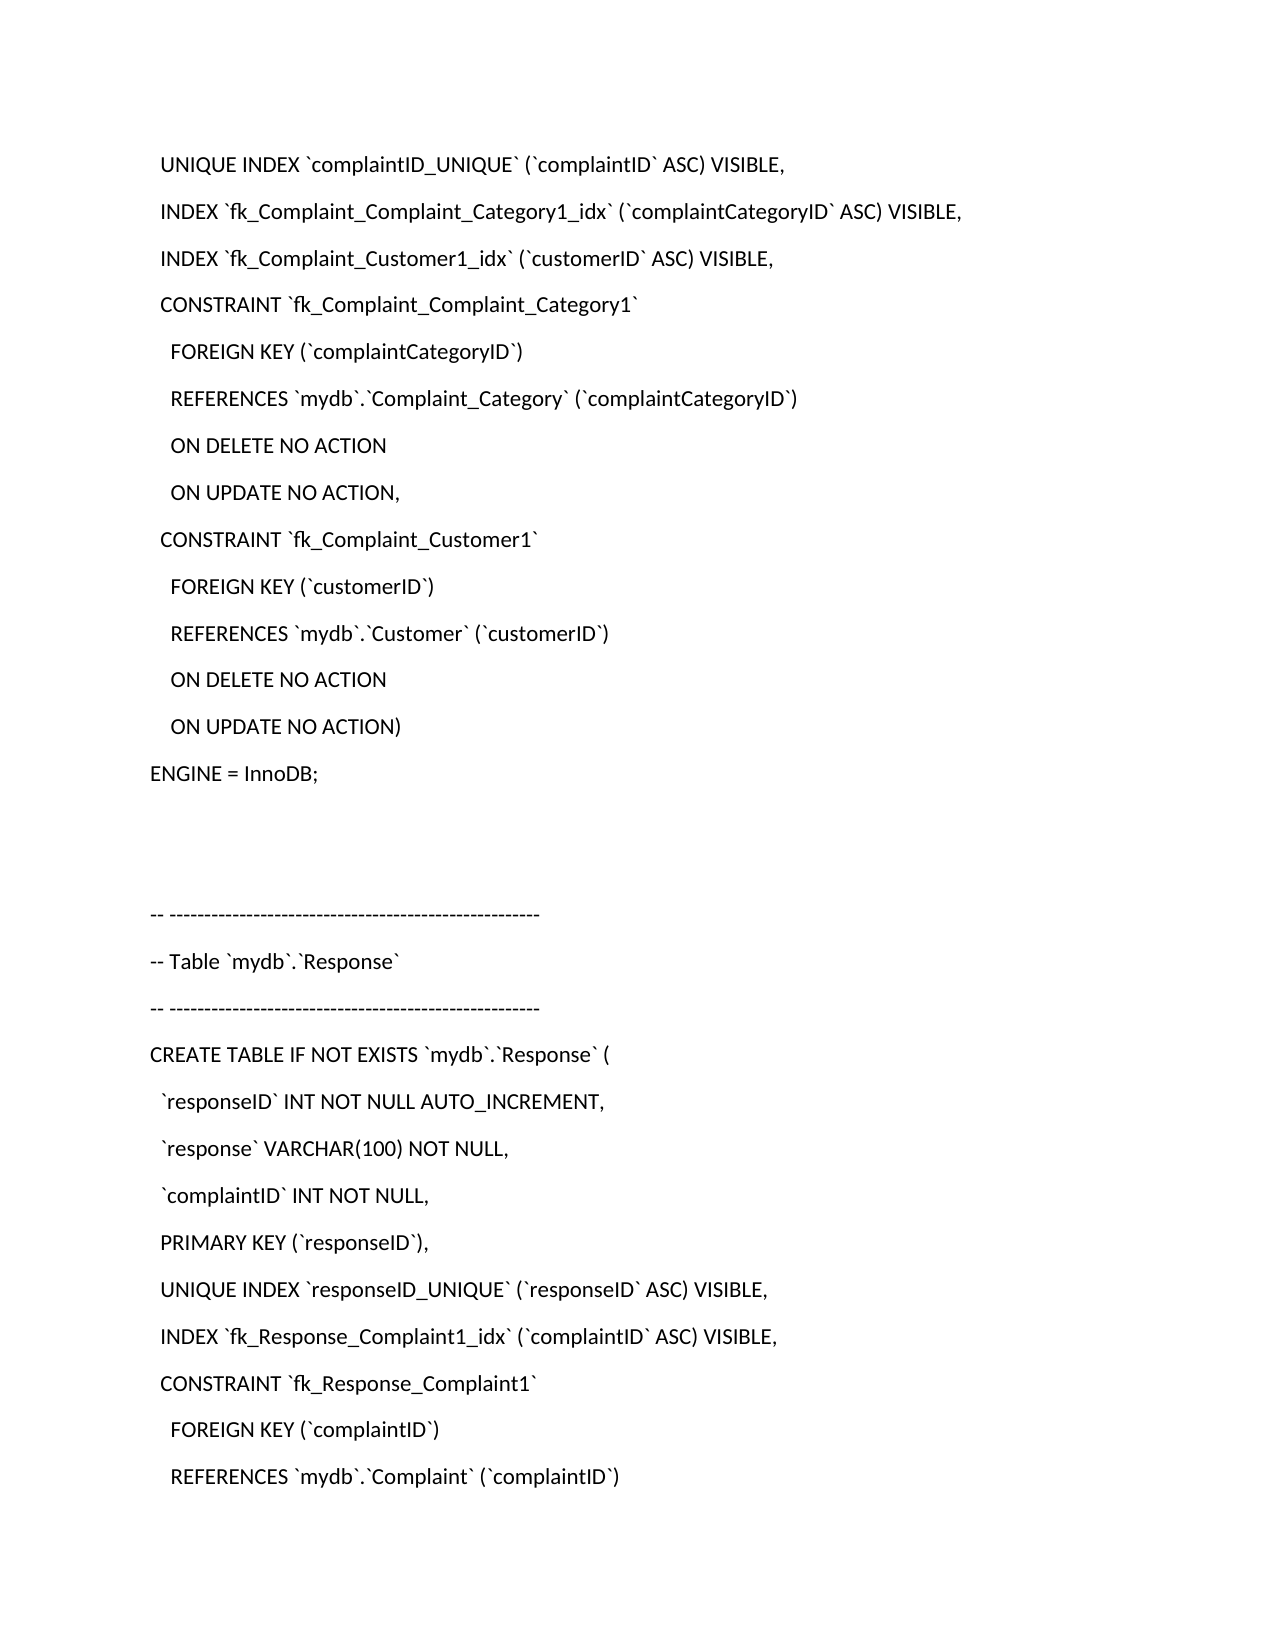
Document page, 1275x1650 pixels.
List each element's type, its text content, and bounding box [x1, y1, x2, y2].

text -- Table `mydb`.`Response` [150, 947, 1125, 975]
text ON UPDATE NO ACTION) [150, 712, 1125, 741]
text FOREIGN KEY (`customerID`) [150, 572, 1125, 600]
text -- ----------------------------------------------------- [150, 900, 1125, 928]
text INDEX `fk_Complaint_Customer1_idx` (`customerID` ASC) VISIBLE, [150, 244, 1125, 272]
text REFERENCES `mydb`.`Complaint` (`complaintID`) [150, 1462, 1125, 1491]
text `responseID` INT NOT NULL AUTO_INCREMENT, [150, 1087, 1125, 1116]
text CREATE TABLE IF NOT EXISTS `mydb`.`Response` ( [150, 1041, 1125, 1069]
text REFERENCES `mydb`.`Complaint_Category` (`complaintCategoryID`) [150, 384, 1125, 412]
text PRIMARY KEY (`responseID`), [150, 1228, 1125, 1256]
text FOREIGN KEY (`complaintCategoryID`) [150, 337, 1125, 366]
text FOREIGN KEY (`complaintID`) [150, 1416, 1125, 1444]
text CONSTRAINT `fk_Complaint_Customer1` [150, 525, 1125, 553]
text REFERENCES `mydb`.`Customer` (`customerID`) [150, 619, 1125, 647]
text INDEX `fk_Complaint_Complaint_Category1_idx` (`complaintCategoryID` ASC) VISIBLE, [150, 197, 1125, 225]
text -- ----------------------------------------------------- [150, 994, 1125, 1022]
text UNIQUE INDEX `complaintID_UNIQUE` (`complaintID` ASC) VISIBLE, [150, 150, 1125, 178]
text ON UPDATE NO ACTION, [150, 478, 1125, 506]
text UNIQUE INDEX `responseID_UNIQUE` (`responseID` ASC) VISIBLE, [150, 1275, 1125, 1303]
text CONSTRAINT `fk_Response_Complaint1` [150, 1369, 1125, 1397]
text CONSTRAINT `fk_Complaint_Complaint_Category1` [150, 291, 1125, 319]
text `complaintID` INT NOT NULL, [150, 1181, 1125, 1209]
text ON DELETE NO ACTION [150, 431, 1125, 459]
text `response` VARCHAR(100) NOT NULL, [150, 1134, 1125, 1162]
text INDEX `fk_Response_Complaint1_idx` (`complaintID` ASC) VISIBLE, [150, 1322, 1125, 1350]
text ON DELETE NO ACTION [150, 666, 1125, 694]
text ENGINE = InnoDB; [150, 759, 1125, 787]
